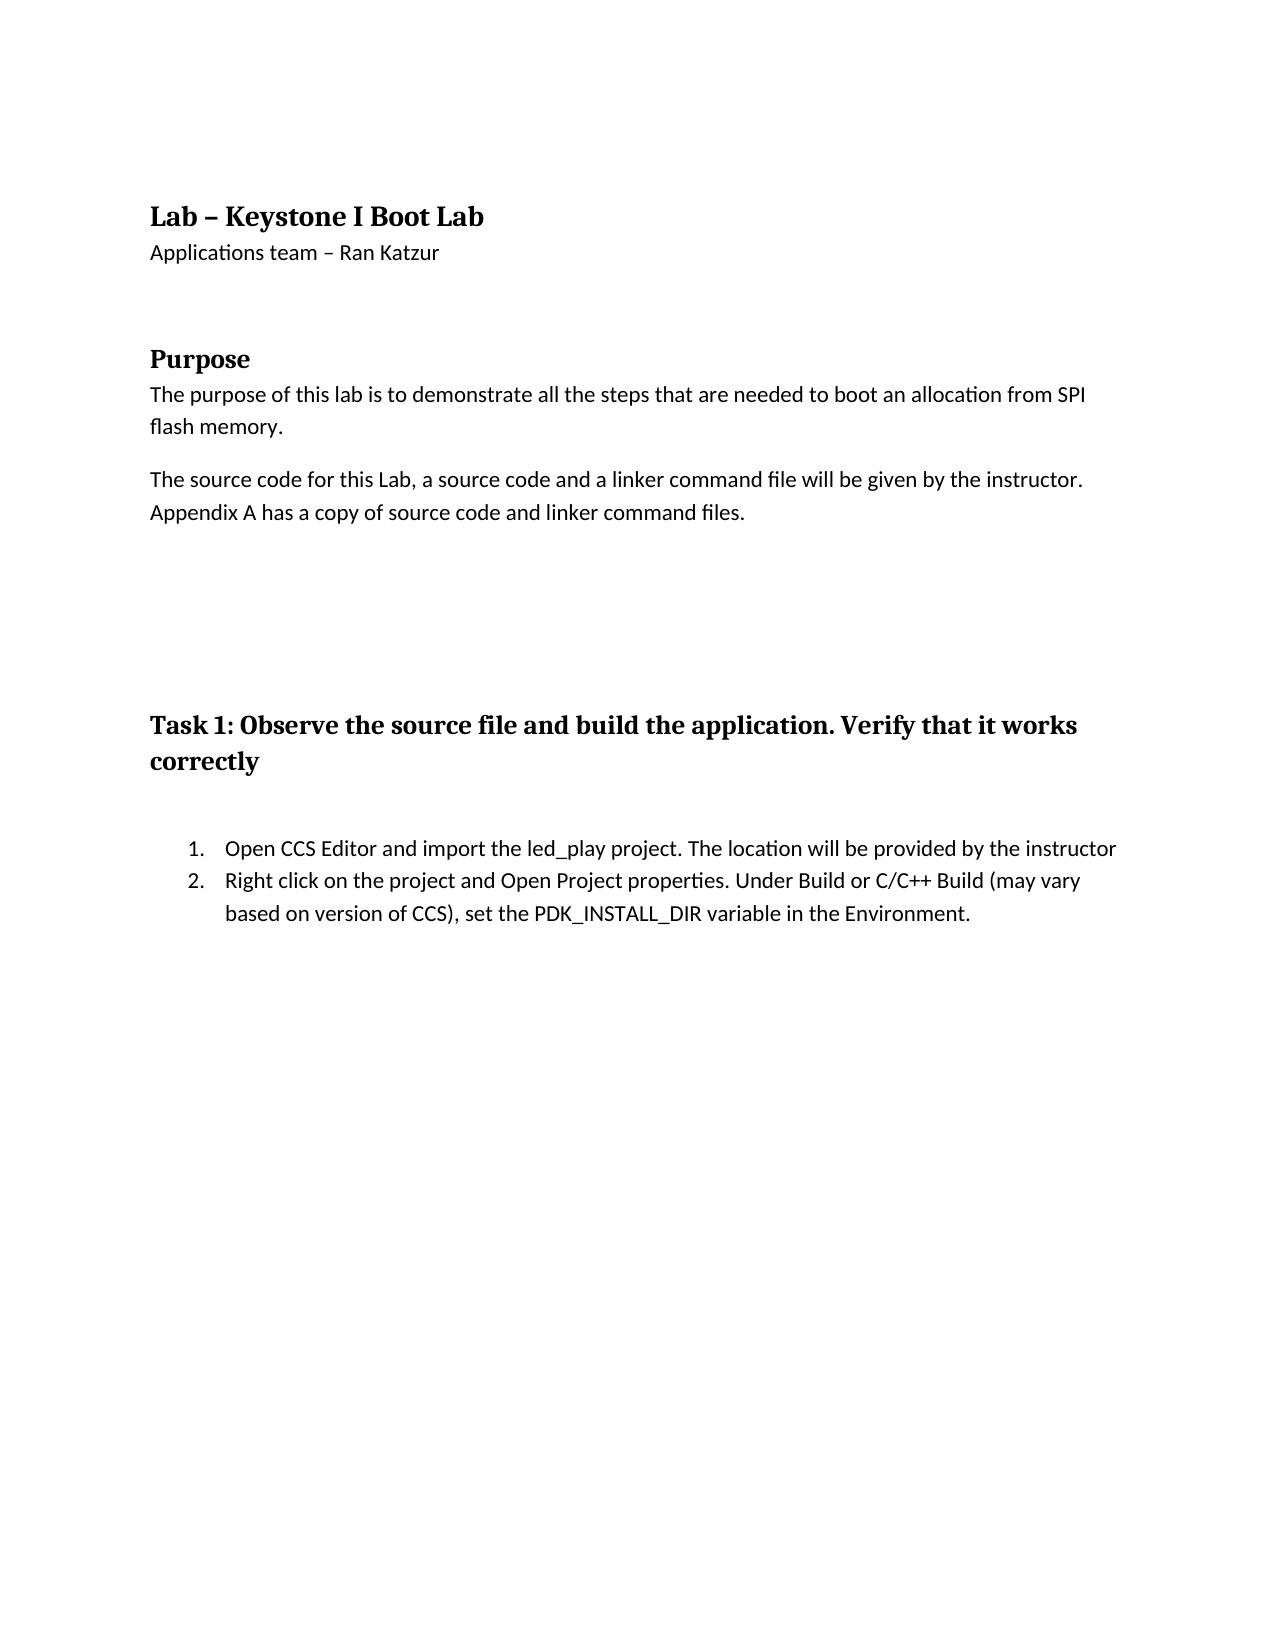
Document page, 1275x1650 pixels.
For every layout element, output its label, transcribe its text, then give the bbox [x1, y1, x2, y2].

subtitle Purpose [150, 344, 1125, 376]
text Applications team – Ran Katzur [150, 238, 1125, 267]
text The purpose of this lab is to demonstrate all the steps that are needed to boot an allocation from SPI flash memory. [150, 380, 1125, 441]
list Open CCS Editor and import the led_play project. The location will be provided by the instructor [187, 834, 1125, 862]
subtitle Task 1: Observe the source file and build the application. Verify that it works correctly [150, 710, 1125, 777]
list Right click on the project and Open Project properties. Under Build or C/C++ Build (may vary based on version of CCS), set the PDK_INSTALL_DIR variable in the Environment. [187, 866, 1125, 927]
text The source code for this Lab, a source code and a linker command file will be given by the instructor. Appendix A has a copy of source code and linker command files. [150, 466, 1125, 526]
subtitle Lab – Keystone I Boot Lab [150, 200, 1125, 233]
